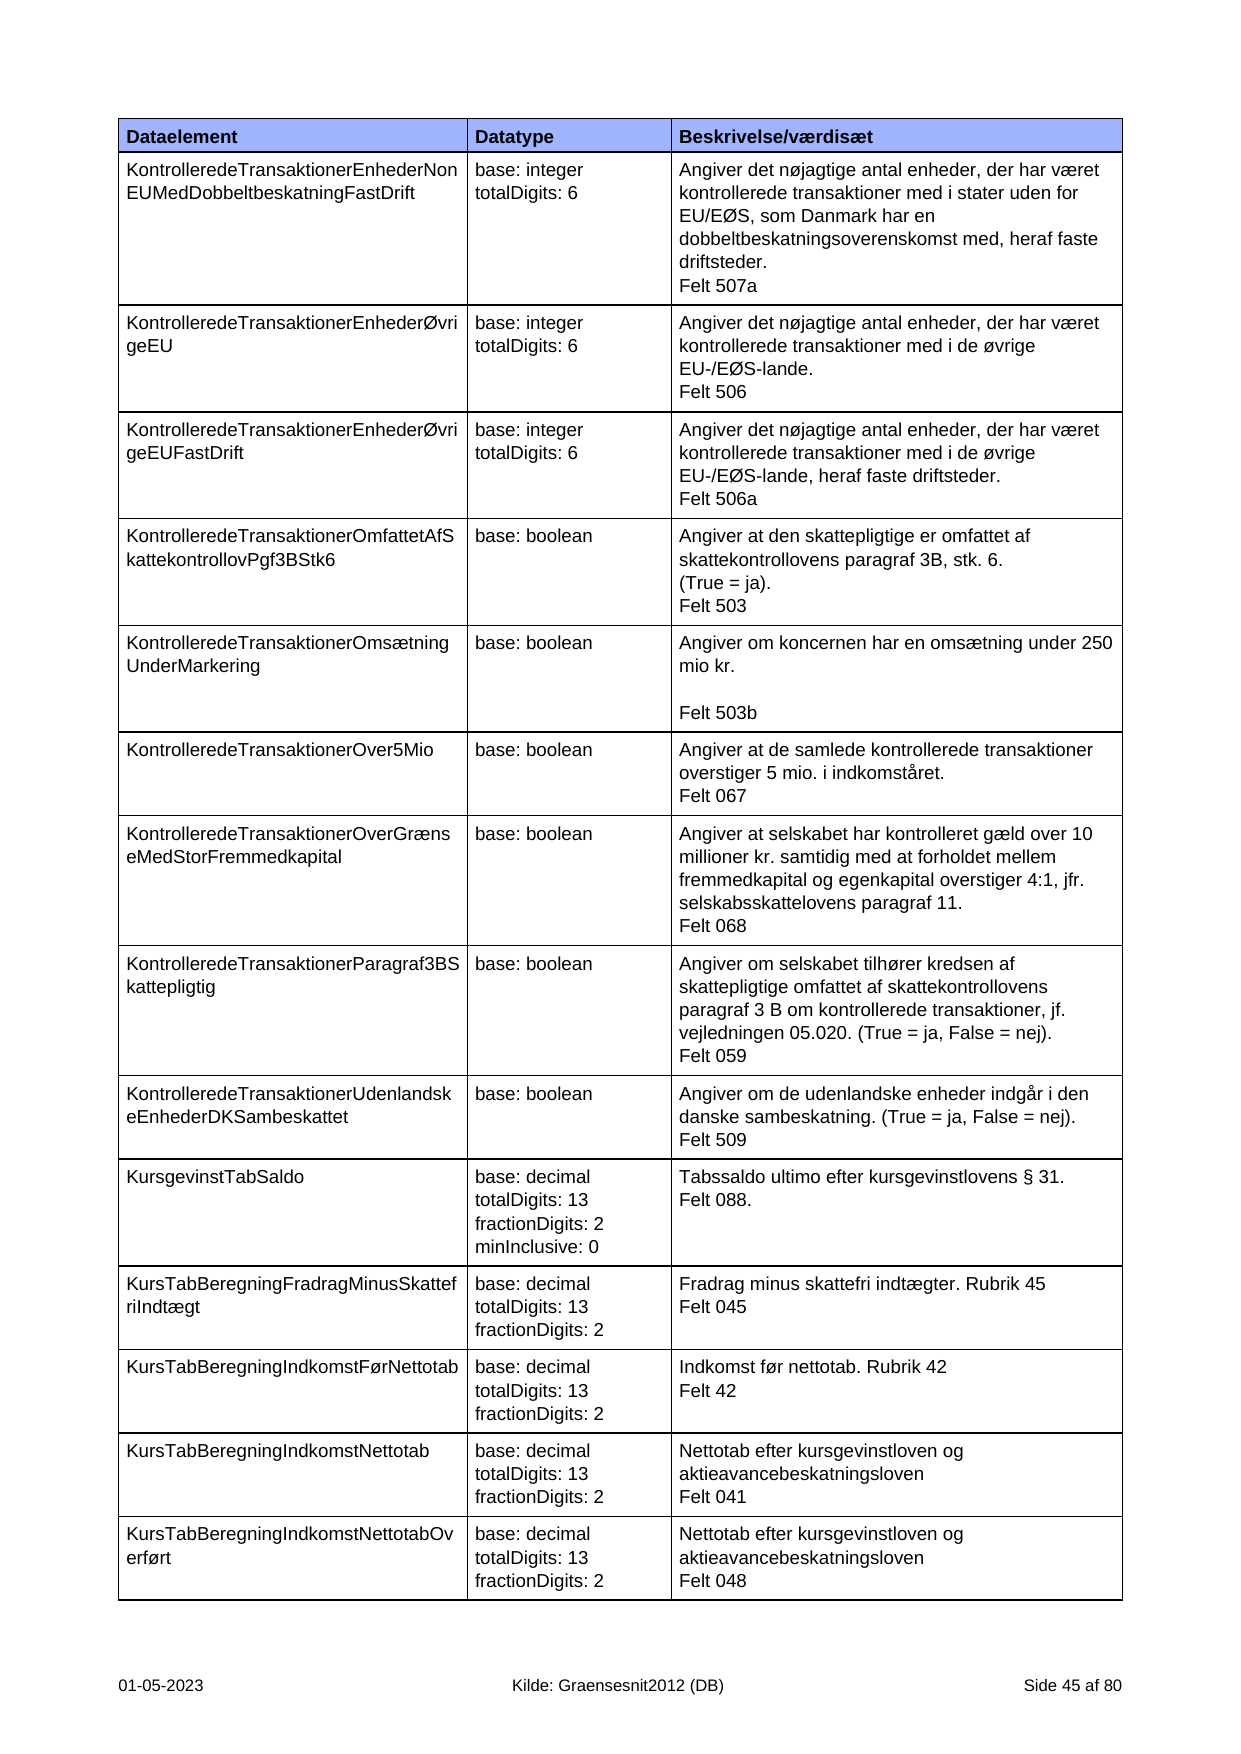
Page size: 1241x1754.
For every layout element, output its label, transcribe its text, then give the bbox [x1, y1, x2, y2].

table_cell base: boolean [468, 626, 671, 731]
table_cell base: boolean [468, 816, 671, 945]
table_cell KontrolleredeTransaktionerOver5Mio [119, 733, 467, 815]
table_cell base: decimal totalDigits: 13 fractionDigits: 2 minInclusive: 0 [468, 1160, 671, 1265]
table_cell Angiver det nøjagtige antal enheder, der har været kontrollerede transaktioner med i de øvrige EU-/EØS-lande, heraf faste driftsteder. Felt 506a [672, 413, 1122, 518]
table_cell Angiver om de udenlandske enheder indgår i den danske sambeskatning. (True = ja, False = nej). Felt 509 [672, 1076, 1122, 1158]
table_cell Indkomst før nettotab. Rubrik 42 Felt 42 [672, 1350, 1122, 1432]
table_cell KursTabBeregningIndkomstNettotab [119, 1434, 467, 1516]
table_cell Nettotab efter kursgevinstloven og aktieavancebeskatningsloven Felt 041 [672, 1434, 1122, 1516]
table_cell base: decimal totalDigits: 13 fractionDigits: 2 [468, 1267, 671, 1349]
table_header Beskrivelse/værdisæt [672, 119, 1122, 151]
table_cell Nettotab efter kursgevinstloven og aktieavancebeskatningsloven Felt 048 [672, 1517, 1122, 1599]
table_cell Tabssaldo ultimo efter kursgevinstlovens § 31. Felt 088. [672, 1160, 1122, 1265]
table_cell base: decimal totalDigits: 13 fractionDigits: 2 [468, 1350, 671, 1432]
table_cell Fradrag minus skattefri indtægter. Rubrik 45 Felt 045 [672, 1267, 1122, 1349]
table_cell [468, 1517, 671, 1599]
table_cell base: integer totalDigits: 6 [468, 413, 671, 518]
table_cell base: integer totalDigits: 6 [468, 153, 671, 304]
table_cell Angiver om selskabet tilhører kredsen af skattepligtige omfattet af skattekontrollovens paragraf 3 B om kontrollerede transaktioner, jf. vejledningen 05.020. (True = ja, False = nej). Felt 059 [672, 946, 1122, 1075]
table_cell base: boolean [468, 519, 671, 624]
table_cell KontrolleredeTransaktionerOverGrænseMedStorFremmedkapital [119, 816, 467, 945]
table_cell Angiver det nøjagtige antal enheder, der har været kontrollerede transaktioner med i de øvrige EU-/EØS-lande. Felt 506 [672, 306, 1122, 411]
table_cell KontrolleredeTransaktionerEnhederØvrigeEUFastDrift [119, 413, 467, 518]
table_cell KontrolleredeTransaktionerEnhederNonEUMedDobbeltbeskatningFastDrift [119, 153, 467, 304]
table_cell Angiver at selskabet har kontrolleret gæld over 10 millioner kr. samtidig med at forholdet mellem fremmedkapital og egenkapital overstiger 4:1, jfr. selskabsskattelovens paragraf 11. Felt 068 [672, 816, 1122, 945]
table_cell KursTabBeregningIndkomstNettotabOverført [119, 1517, 467, 1599]
table_header Dataelement [119, 119, 467, 151]
table_cell Angiver at den skattepligtige er omfattet af skattekontrollovens paragraf 3B, stk. 6. (True = ja). Felt 503 [672, 519, 1122, 624]
table_header Datatype [468, 119, 671, 151]
table_cell KontrolleredeTransaktionerEnhederØvrigeEU [119, 306, 467, 411]
table_cell KontrolleredeTransaktionerOmsætningUnderMarkering [119, 626, 467, 731]
table_cell Angiver om koncernen har en omsætning under 250 mio kr. Felt 503b [672, 626, 1122, 731]
table_cell KontrolleredeTransaktionerParagraf3BSkattepligtig [119, 946, 467, 1075]
table_cell KursgevinstTabSaldo [119, 1160, 467, 1265]
table_cell Angiver at de samlede kontrollerede transaktioner overstiger 5 mio. i indkomståret. Felt 067 [672, 733, 1122, 815]
table_cell KontrolleredeTransaktionerUdenlandskeEnhederDKSambeskattet [119, 1076, 467, 1158]
table_cell base: integer totalDigits: 6 [468, 306, 671, 411]
table_cell base: boolean [468, 733, 671, 815]
table_cell KontrolleredeTransaktionerOmfattetAfSkattekontrollovPgf3BStk6 [119, 519, 467, 624]
table_cell Angiver det nøjagtige antal enheder, der har været kontrollerede transaktioner med i stater uden for EU/EØS, som Danmark har en dobbeltbeskatningsoverenskomst med, heraf faste driftsteder. Felt 507a [672, 153, 1122, 304]
table_cell KursTabBeregningIndkomstFørNettotab [119, 1350, 467, 1432]
table_cell base: boolean [468, 946, 671, 1075]
table_cell KursTabBeregningFradragMinusSkattefriIndtægt [119, 1267, 467, 1349]
table_cell base: boolean [468, 1076, 671, 1158]
table_cell base: decimal totalDigits: 13 fractionDigits: 2 [468, 1434, 671, 1516]
